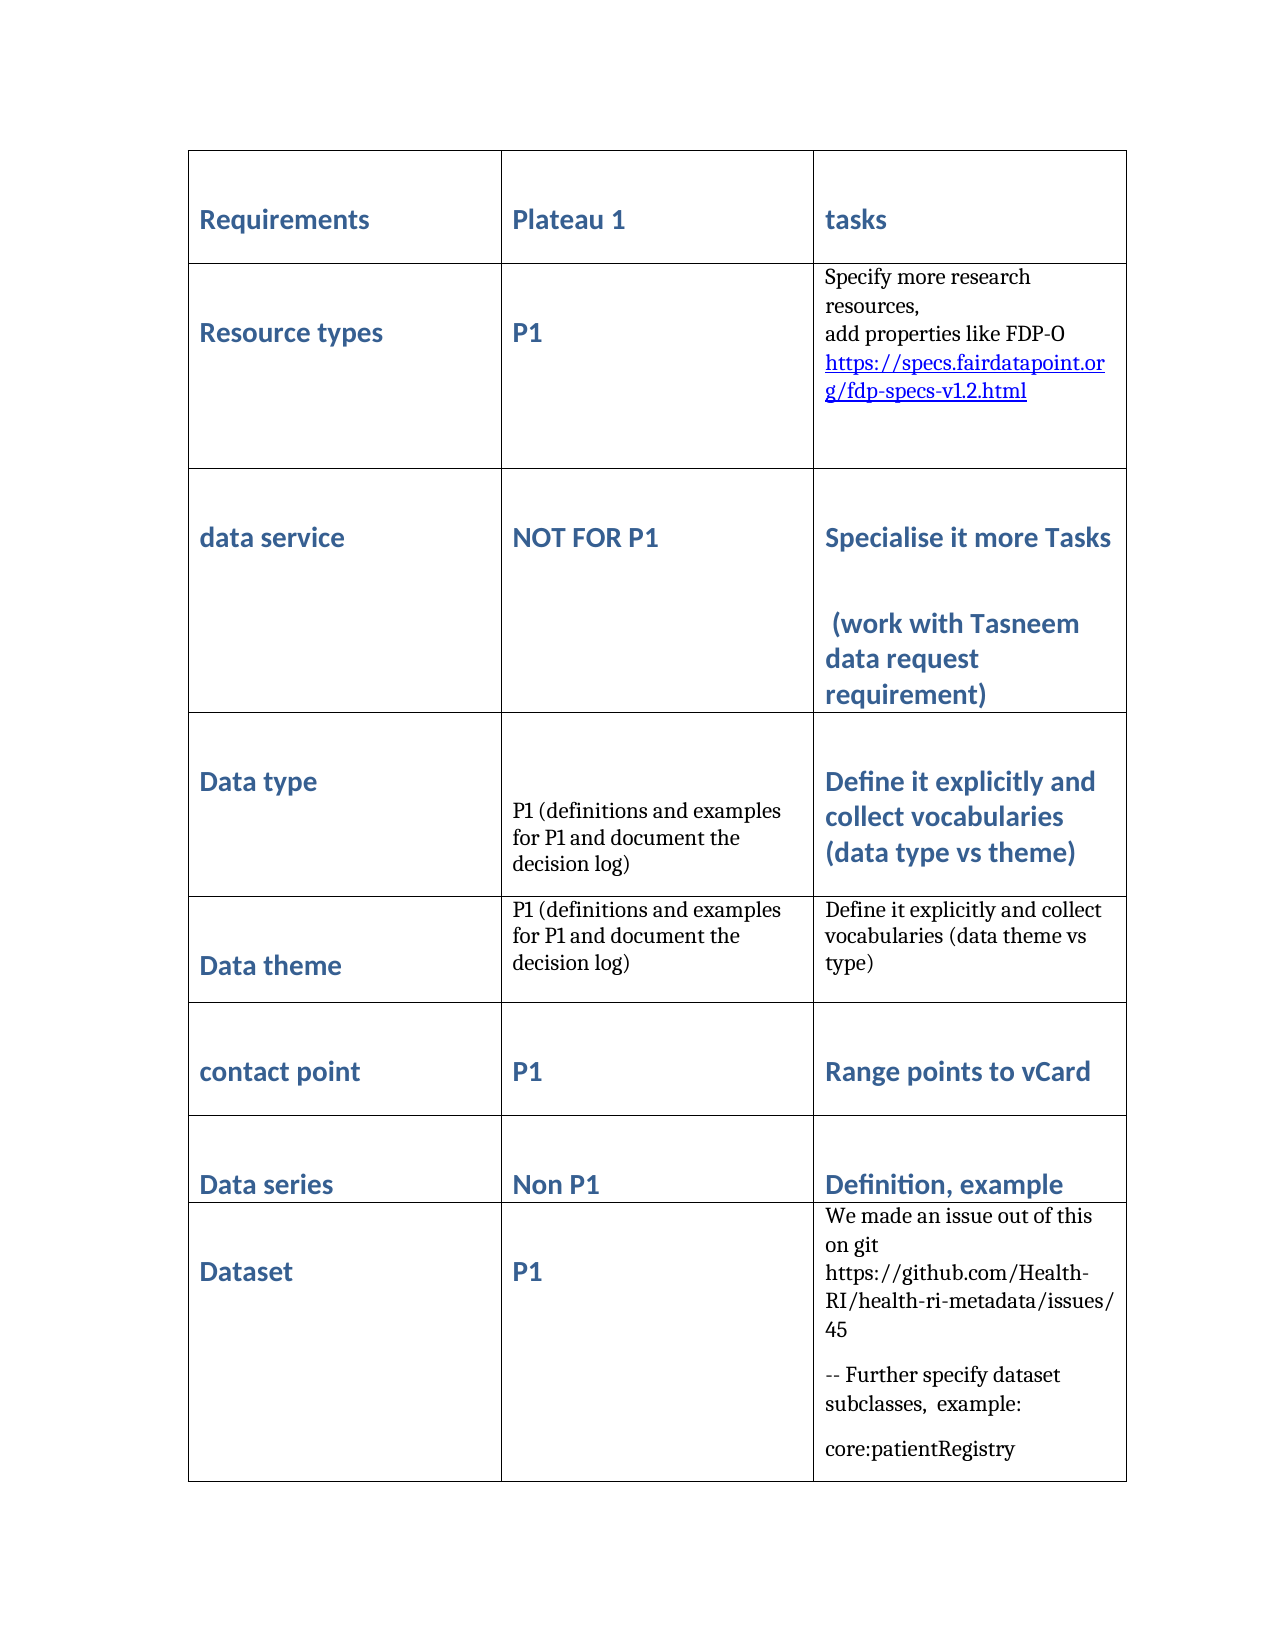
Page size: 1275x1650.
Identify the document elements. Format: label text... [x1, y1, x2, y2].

table_cell Define it explicitly and collect vocabularies (data theme vs type) [814, 897, 1126, 1002]
table_cell Data type [189, 713, 501, 896]
table_header Requirements [189, 151, 501, 263]
table_cell NOT FOR P1 [502, 469, 813, 712]
table_cell Non P1 [502, 1116, 813, 1202]
table_cell Data series [189, 1116, 501, 1202]
table_header Plateau 1 [502, 151, 813, 263]
table_cell P1 [502, 264, 813, 468]
table_cell Resource types [189, 264, 501, 468]
table_cell Dataset [189, 1203, 501, 1481]
table_header tasks [814, 151, 1126, 263]
table_cell contact point [189, 1003, 501, 1115]
table_cell P1 [502, 1203, 813, 1481]
table_cell Data theme [189, 897, 501, 1002]
table_cell P1 [502, 1003, 813, 1115]
table_cell P1 (definitions and examples for P1 and document the decision log) [502, 713, 813, 896]
table_cell Define it explicitly and collect vocabularies (data type vs theme) [814, 713, 1126, 896]
table_cell Specify more research resources, add properties like FDP-O https://specs.fairdatapoint.org/fdp-specs-v1.2.html [814, 264, 1126, 468]
table_cell Specialise it more Tasks (work with Tasneem data request requirement) [814, 469, 1126, 712]
table_cell data service [189, 469, 501, 712]
table_cell Definition, example [814, 1116, 1126, 1202]
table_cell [814, 1203, 1126, 1481]
table_cell P1 (definitions and examples for P1 and document the decision log) [502, 897, 813, 1002]
table_cell Range points to vCard [814, 1003, 1126, 1115]
